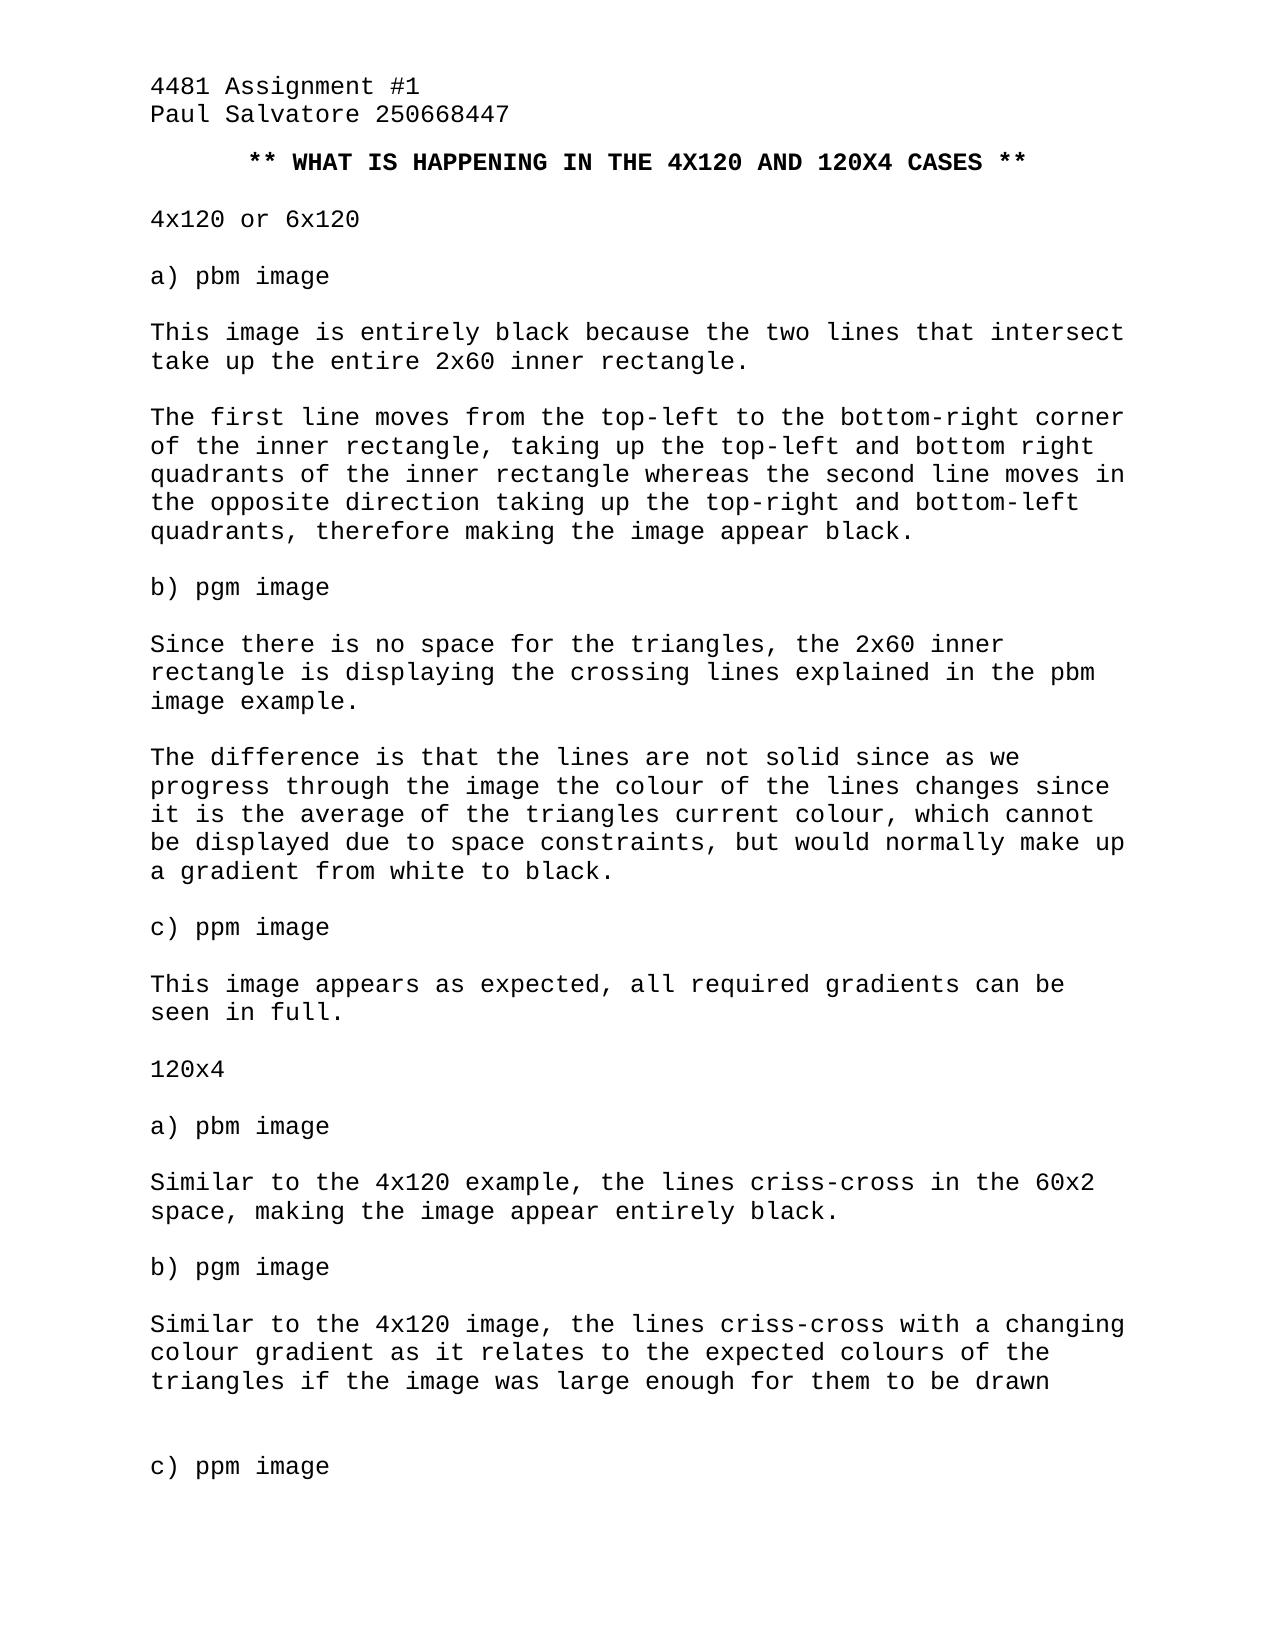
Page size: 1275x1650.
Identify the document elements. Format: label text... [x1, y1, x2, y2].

text This image is entirely black because the two lines that intersect take up the entire 2x60 inner rectangle. [150, 320, 1125, 377]
text This image appears as expected, all required gradients can be seen in full. [150, 972, 1125, 1028]
text c) ppm image [150, 915, 1125, 943]
text Similar to the 4x120 image, the lines criss-cross with a changing colour gradient as it relates to the expected colours of the triangles if the image was large enough for them to be drawn [150, 1312, 1125, 1397]
text ** WHAT IS HAPPENING IN THE 4X120 AND 120X4 CASES ** [150, 150, 1125, 178]
text b) pgm image [150, 575, 1125, 603]
text b) pgm image [150, 1255, 1125, 1283]
text Similar to the 4x120 example, the lines criss-cross in the 60x2 space, making the image appear entirely black. [150, 1170, 1125, 1227]
text The first line moves from the top-left to the bottom-right corner of the inner rectangle, taking up the top-left and bottom right quadrants of the inner rectangle whereas the second line moves in the opposite direction taking up the top-right and bottom-left quadrants, therefore making the image appear black. [150, 405, 1125, 547]
text Since there is no space for the triangles, the 2x60 inner rectangle is displaying the crossing lines explained in the pbm image example. [150, 632, 1125, 717]
text c) ppm image [150, 1453, 1125, 1482]
text 120x4 [150, 1057, 1125, 1085]
text The difference is that the lines are not solid since as we progress through the image the colour of the lines changes since it is the average of the triangles current colour, which cannot be displayed due to space constraints, but would normally make up a gradient from white to black. [150, 745, 1125, 887]
text 4x120 or 6x120 [150, 207, 1125, 235]
text a) pbm image [150, 263, 1125, 292]
text a) pbm image [150, 1113, 1125, 1142]
